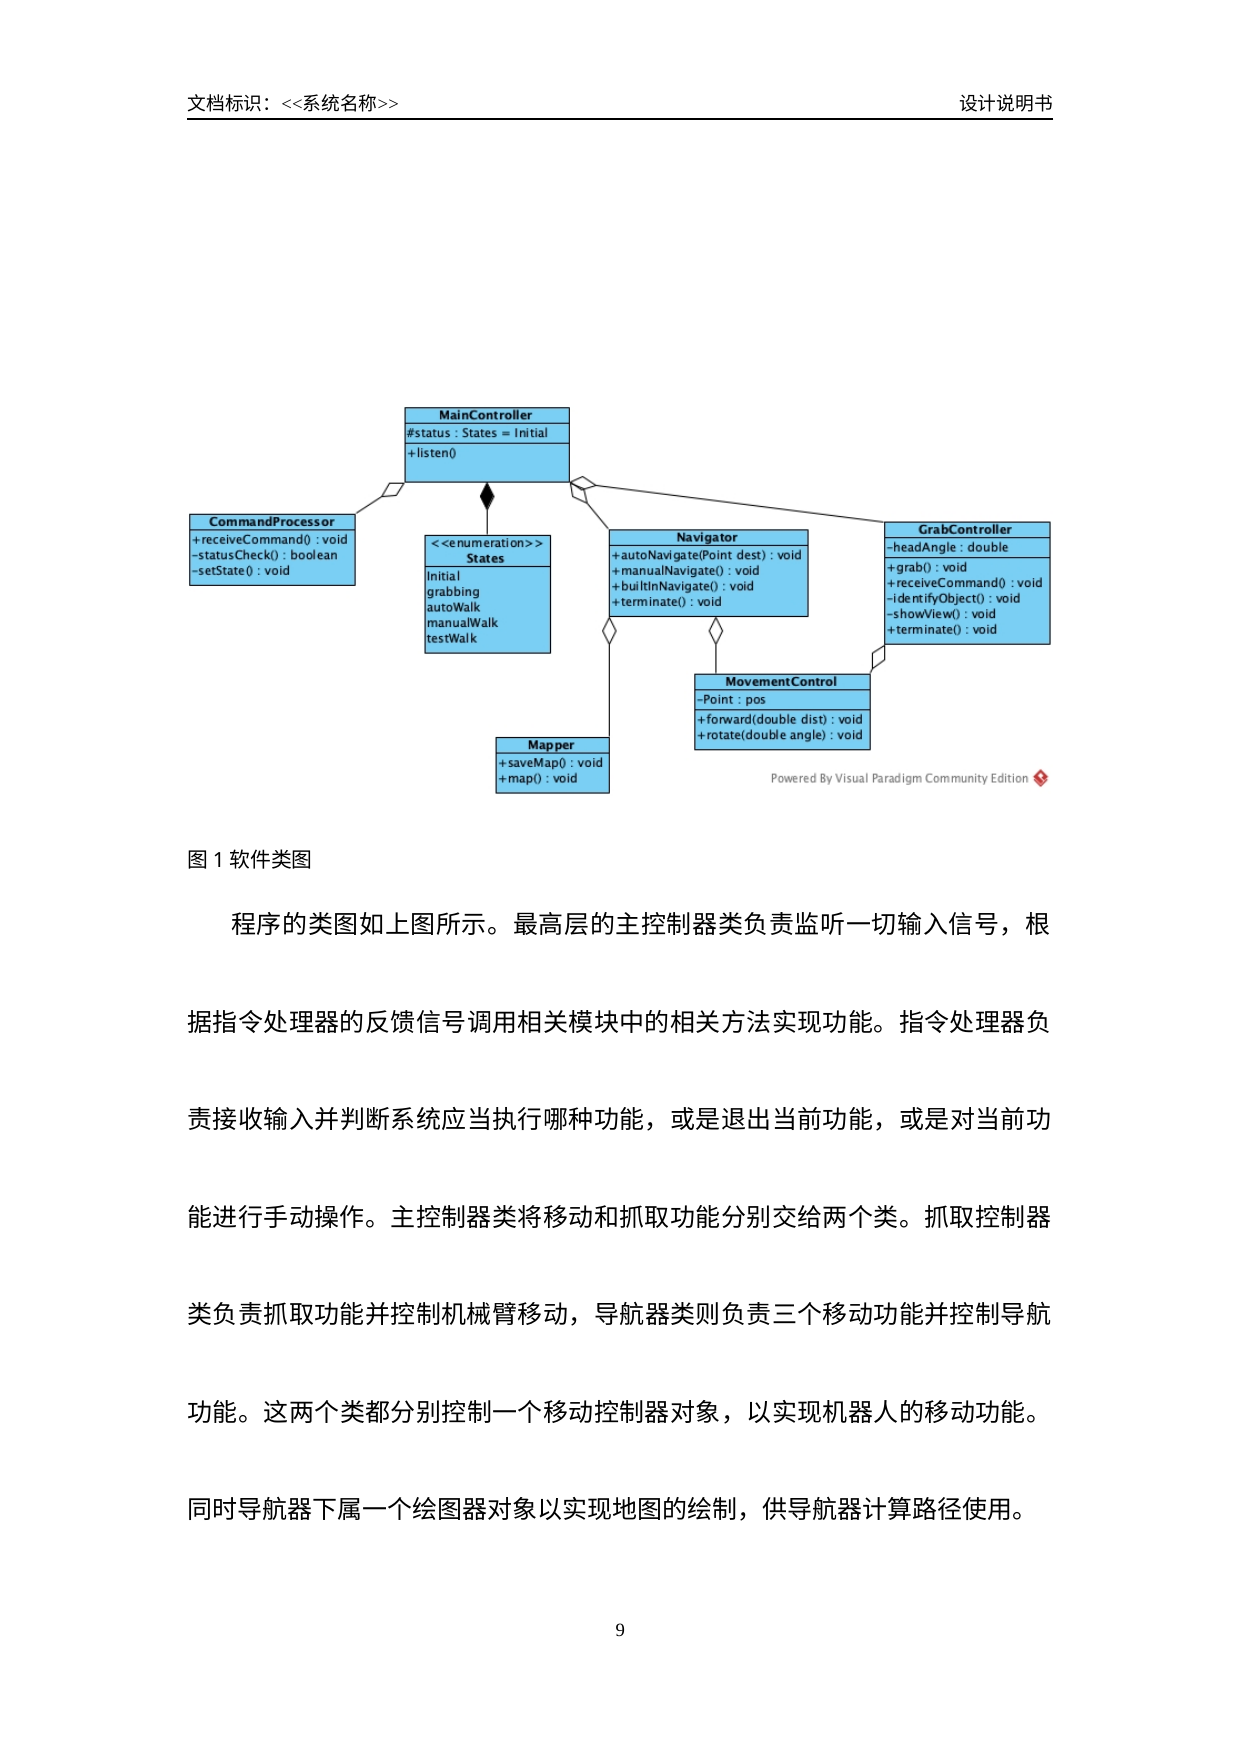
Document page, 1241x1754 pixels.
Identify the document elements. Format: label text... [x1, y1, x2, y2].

text 图 1 软件类图 [187, 843, 1053, 875]
picture [187, 405, 1053, 797]
